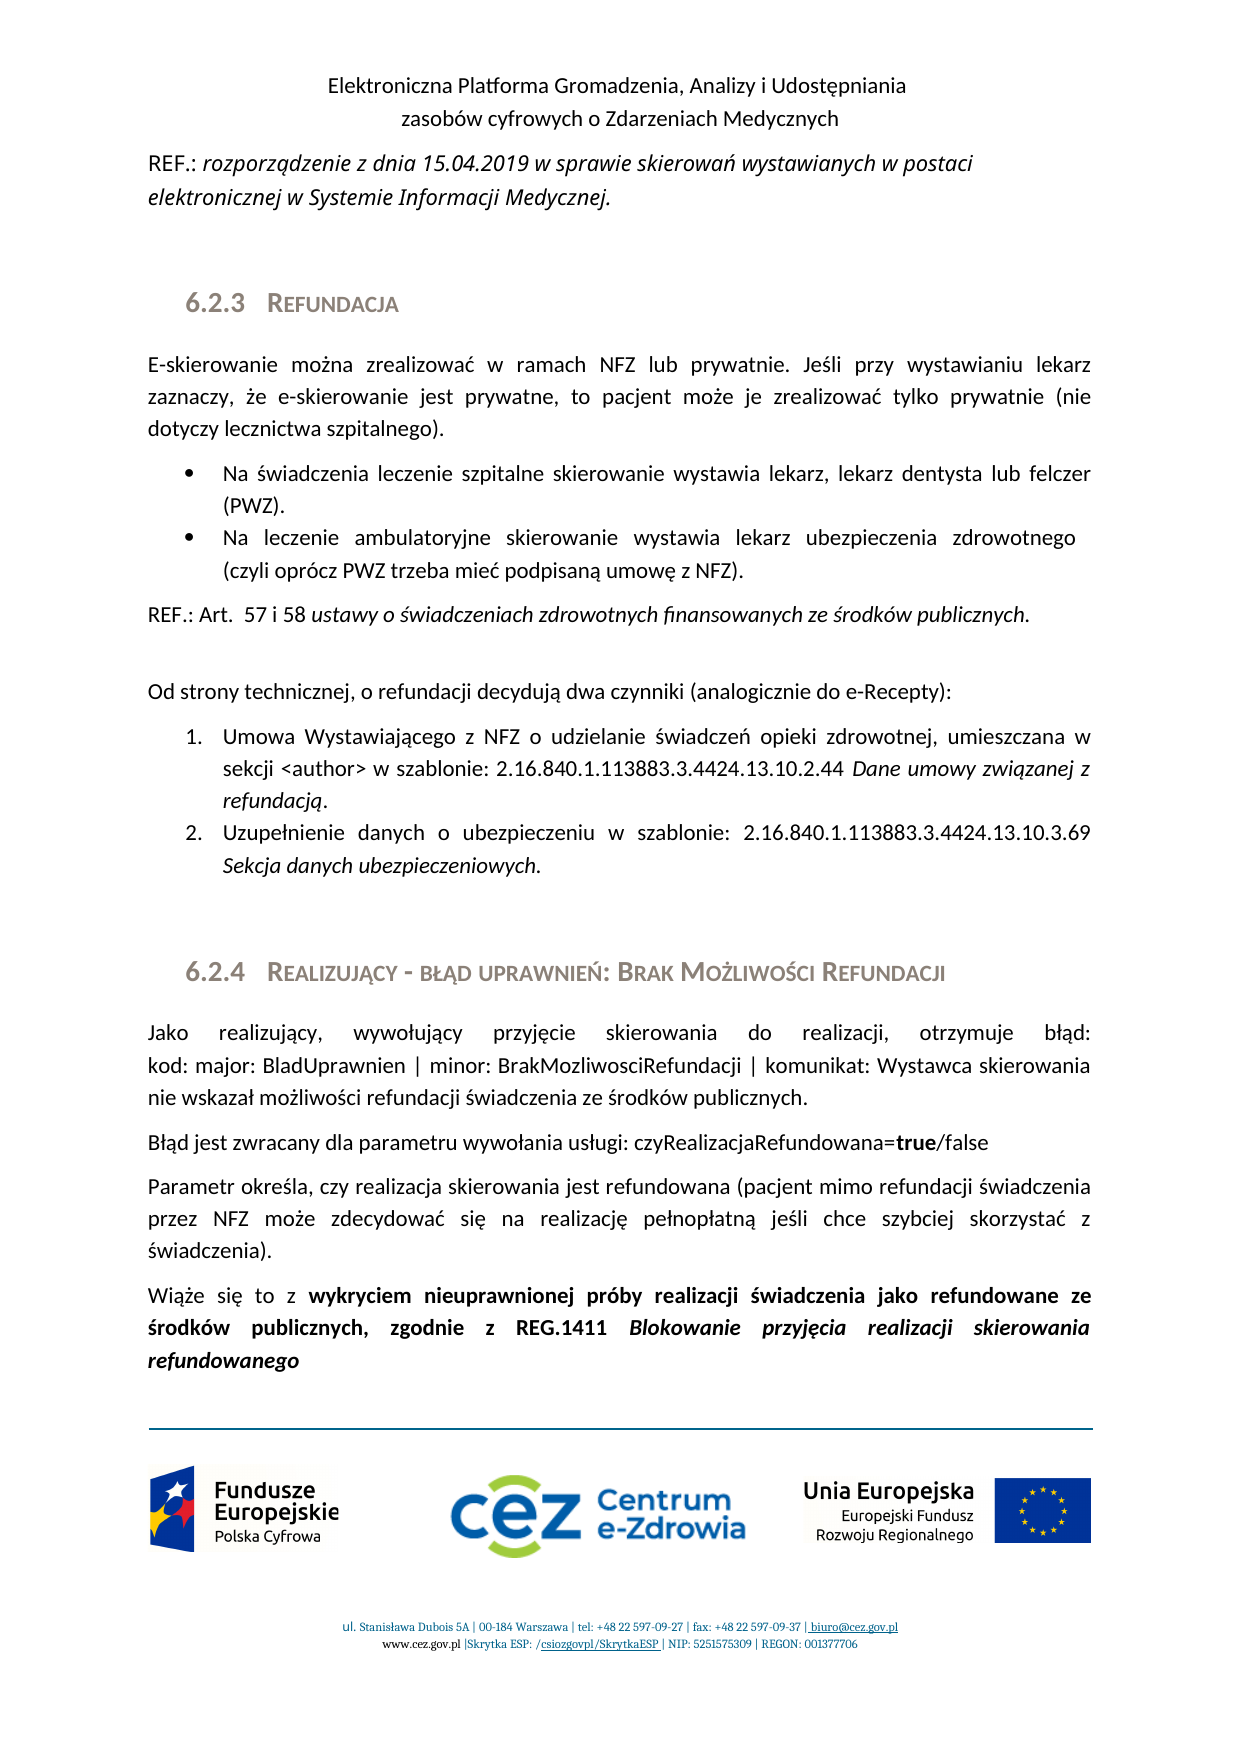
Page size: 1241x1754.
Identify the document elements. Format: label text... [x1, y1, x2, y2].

picture [662, 1623, 667, 1631]
picture [536, 1640, 540, 1650]
picture [473, 1639, 480, 1648]
picture [805, 1640, 810, 1648]
picture [783, 1640, 797, 1648]
picture [479, 1623, 485, 1631]
picture [839, 1640, 844, 1648]
picture [721, 1623, 727, 1631]
picture [765, 1640, 775, 1648]
picture [827, 1625, 838, 1631]
picture [401, 1625, 413, 1631]
picture [486, 1623, 491, 1631]
picture [845, 1640, 857, 1648]
picture [789, 1623, 794, 1631]
picture [779, 1623, 785, 1631]
picture [639, 1623, 645, 1631]
picture [681, 1640, 687, 1648]
text E-skierowanie można zrealizować w ramach NFZ lub prywatnie. Jeśli przy wystawianiu lekarz zaznaczy, że e-skierowanie jest prywatne, to pacjent może je zrealizować tylko prywatnie (nie dotyczy lecznictwa szpitalnego). [148, 350, 1092, 442]
text Wiąże się to z wykryciem nieuprawnionej próby realizacji świadczenia jako refundowane ze środków publicznych, zgodnie z REG.1411 Blokowanie przyjęcia realizacji skierowania refundowanego [148, 1281, 1092, 1374]
picture [343, 1624, 349, 1631]
picture [561, 1641, 572, 1649]
picture [445, 1625, 453, 1631]
picture [772, 1623, 778, 1631]
text Parametr określa, czy realizacja skierowania jest refundowana (pacjent mimo refundacji świadczenia przez NFZ może zdecydować się na realizację pełnopłatną jeśli chce szybciej skorzystać z świadczenia). [148, 1172, 1092, 1265]
picture [888, 1625, 895, 1631]
subtitle Realizujący - błąd uprawnień: Brak Możliwości Refundacji [185, 953, 1092, 988]
picture [646, 1640, 656, 1648]
subtitle Refundacja [185, 284, 1092, 320]
picture [740, 1640, 749, 1648]
text Jako realizujący, wywołujący przyjęcie skierowania do realizacji, otrzymuje błąd: kod: major: BladUprawnien | minor: BrakMozliwosciRefundacji | komunikat: Wystawca skierowania nie wskazał możliwości refundacji świadczenia ze środków publicznych. [148, 1018, 1092, 1111]
picture [365, 1624, 373, 1631]
list Na leczenie ambulatoryjne skierowanie wystawia lekarz ubezpieczenia zdrowotnego (czyli oprócz PWZ trzeba mieć podpisaną umowę z NFZ). [185, 523, 1092, 584]
picture [417, 1623, 423, 1631]
picture [603, 1623, 615, 1631]
picture [624, 1639, 638, 1648]
picture [868, 1624, 879, 1631]
picture [633, 1623, 638, 1631]
picture [456, 1623, 461, 1631]
picture [839, 1623, 848, 1631]
picture [541, 1642, 554, 1648]
picture [757, 1623, 767, 1631]
text Błąd jest zwracany dla parametru wywołania usługi: czyRealizacjaRefundowana=true/false [148, 1128, 1092, 1156]
picture [811, 1640, 821, 1648]
picture [554, 1625, 567, 1631]
picture [382, 1625, 390, 1631]
picture [655, 1623, 661, 1631]
list Na świadczenia leczenie szpitalne skierowanie wystawia lekarz, lekarz dentysta lub felczer (PWZ). [185, 459, 1092, 519]
picture [668, 1640, 676, 1648]
picture [711, 1642, 720, 1648]
picture [510, 1640, 521, 1648]
text Od strony technicznej, o refundacji decydują dwa czynniki (analogicznie do e-Recepty): [148, 645, 1092, 705]
picture [833, 1640, 838, 1648]
list Uzupełnienie danych o ubezpieczeniu w szablonie: 2.16.840.1.113883.3.4424.13.10.3.69 Sekcja danych ubezpieczeniowych. [185, 818, 1092, 879]
picture [542, 1625, 552, 1631]
picture [532, 1625, 542, 1631]
list Umowa Wystawiającego z NFZ o udzielanie świadczeń opieki zdrowotnej, umieszczana w sekcji <author> w szablonie: 2.16.840.1.113883.3.4424.13.10.2.44 Dane umowy związanej z refundacją. [185, 722, 1092, 814]
picture [803, 1476, 1091, 1543]
picture [147, 1464, 339, 1552]
picture [850, 1625, 859, 1631]
text REF.: Art. 57 i 58 ustawy o świadczeniach zdrowotnych finansowanych ze środków publicznych. [148, 600, 1092, 628]
picture [447, 1474, 749, 1558]
picture [606, 1639, 611, 1648]
